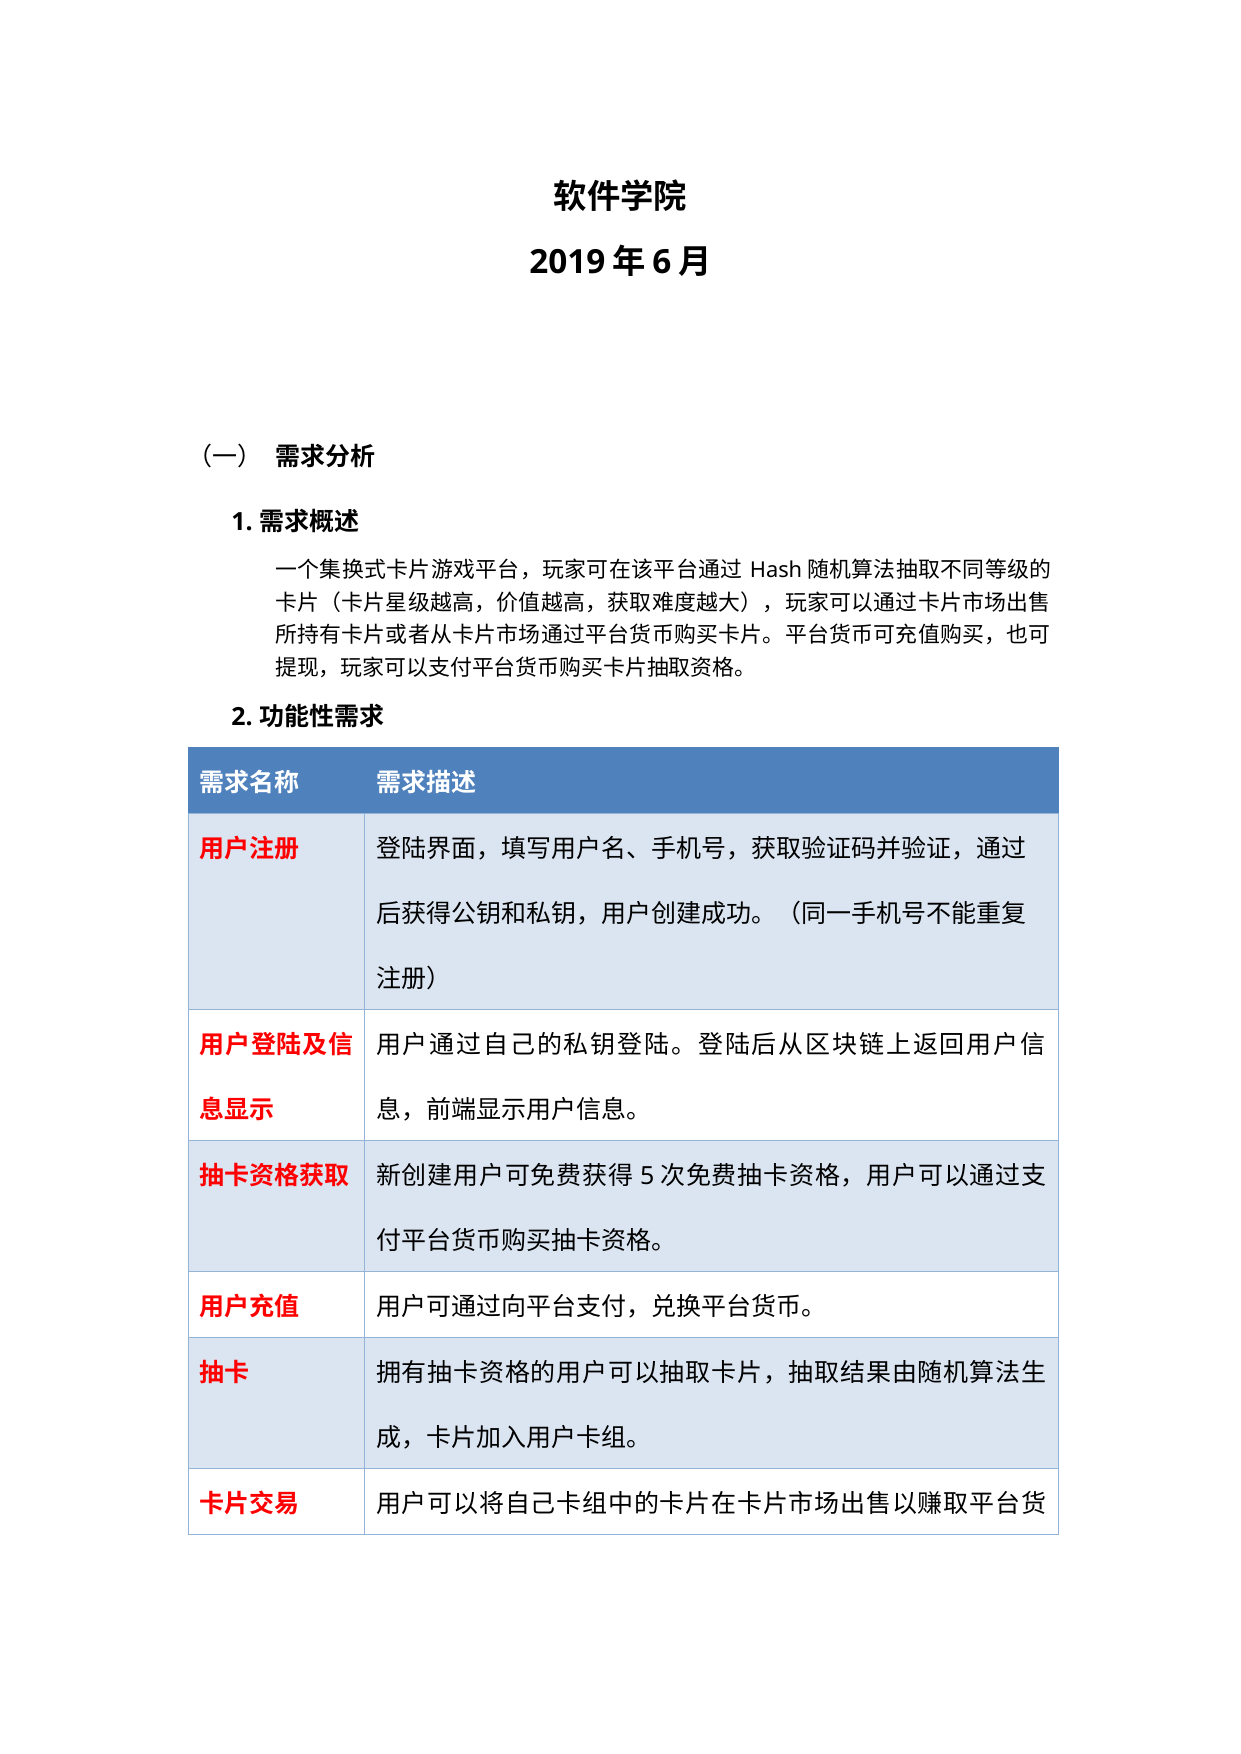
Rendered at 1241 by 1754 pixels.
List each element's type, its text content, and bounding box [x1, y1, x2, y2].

list 需求分析 [187, 422, 1053, 487]
table_cell 卡片交易 [189, 1469, 364, 1534]
list 需求概述 [231, 487, 1053, 552]
table_cell 新创建用户可免费获得5次免费抽卡资格，用户可以通过支付平台货币购买抽卡资格。 [365, 1141, 1058, 1271]
text 软件学院 [187, 162, 1053, 227]
table_cell 登陆界面，填写用户名、手机号，获取验证码并验证，通过后获得公钥和私钥，用户创建成功。（同一手机号不能重复注册） [365, 814, 1058, 1009]
table_cell 用户可以将自己卡组中的卡片在卡片市场出售以赚取平台货币，也可以使用平台货币在卡片市场购买卡片。交易达成后，卡片由卖方用户卡组转移至买方用户卡组。 [365, 1469, 1058, 1534]
table_cell 拥有抽卡资格的用户可以抽取卡片，抽取结果由随机算法生成，卡片加入用户卡组。 [365, 1338, 1058, 1468]
list 功能性需求 [231, 682, 1053, 747]
table_cell 抽卡 [189, 1338, 364, 1468]
table_header 需求描述 [365, 748, 1058, 813]
table_cell 用户充值 [189, 1272, 364, 1337]
table_cell 用户登陆及信息显示 [189, 1010, 364, 1140]
table_cell 抽卡资格获取 [189, 1141, 364, 1271]
text 2019年6月 [187, 227, 1053, 292]
table_cell 用户注册 [189, 814, 364, 1009]
text 一个集换式卡片游戏平台，玩家可在该平台通过Hash随机算法抽取不同等级的卡片（卡片星级越高，价值越高，获取难度越大），玩家可以通过卡片市场出售所持有卡片或者从卡片市场通过平台货币购买卡片。平台货币可充值购买，也可提现，玩家可以支付平台货币购买卡片抽取资格。 [275, 552, 1053, 682]
table_cell 用户通过自己的私钥登陆。登陆后从区块链上返回用户信息，前端显示用户信息。 [365, 1010, 1058, 1140]
table_cell 用户可通过向平台支付，兑换平台货币。 [365, 1272, 1058, 1337]
table_header 需求名称 [189, 748, 364, 813]
